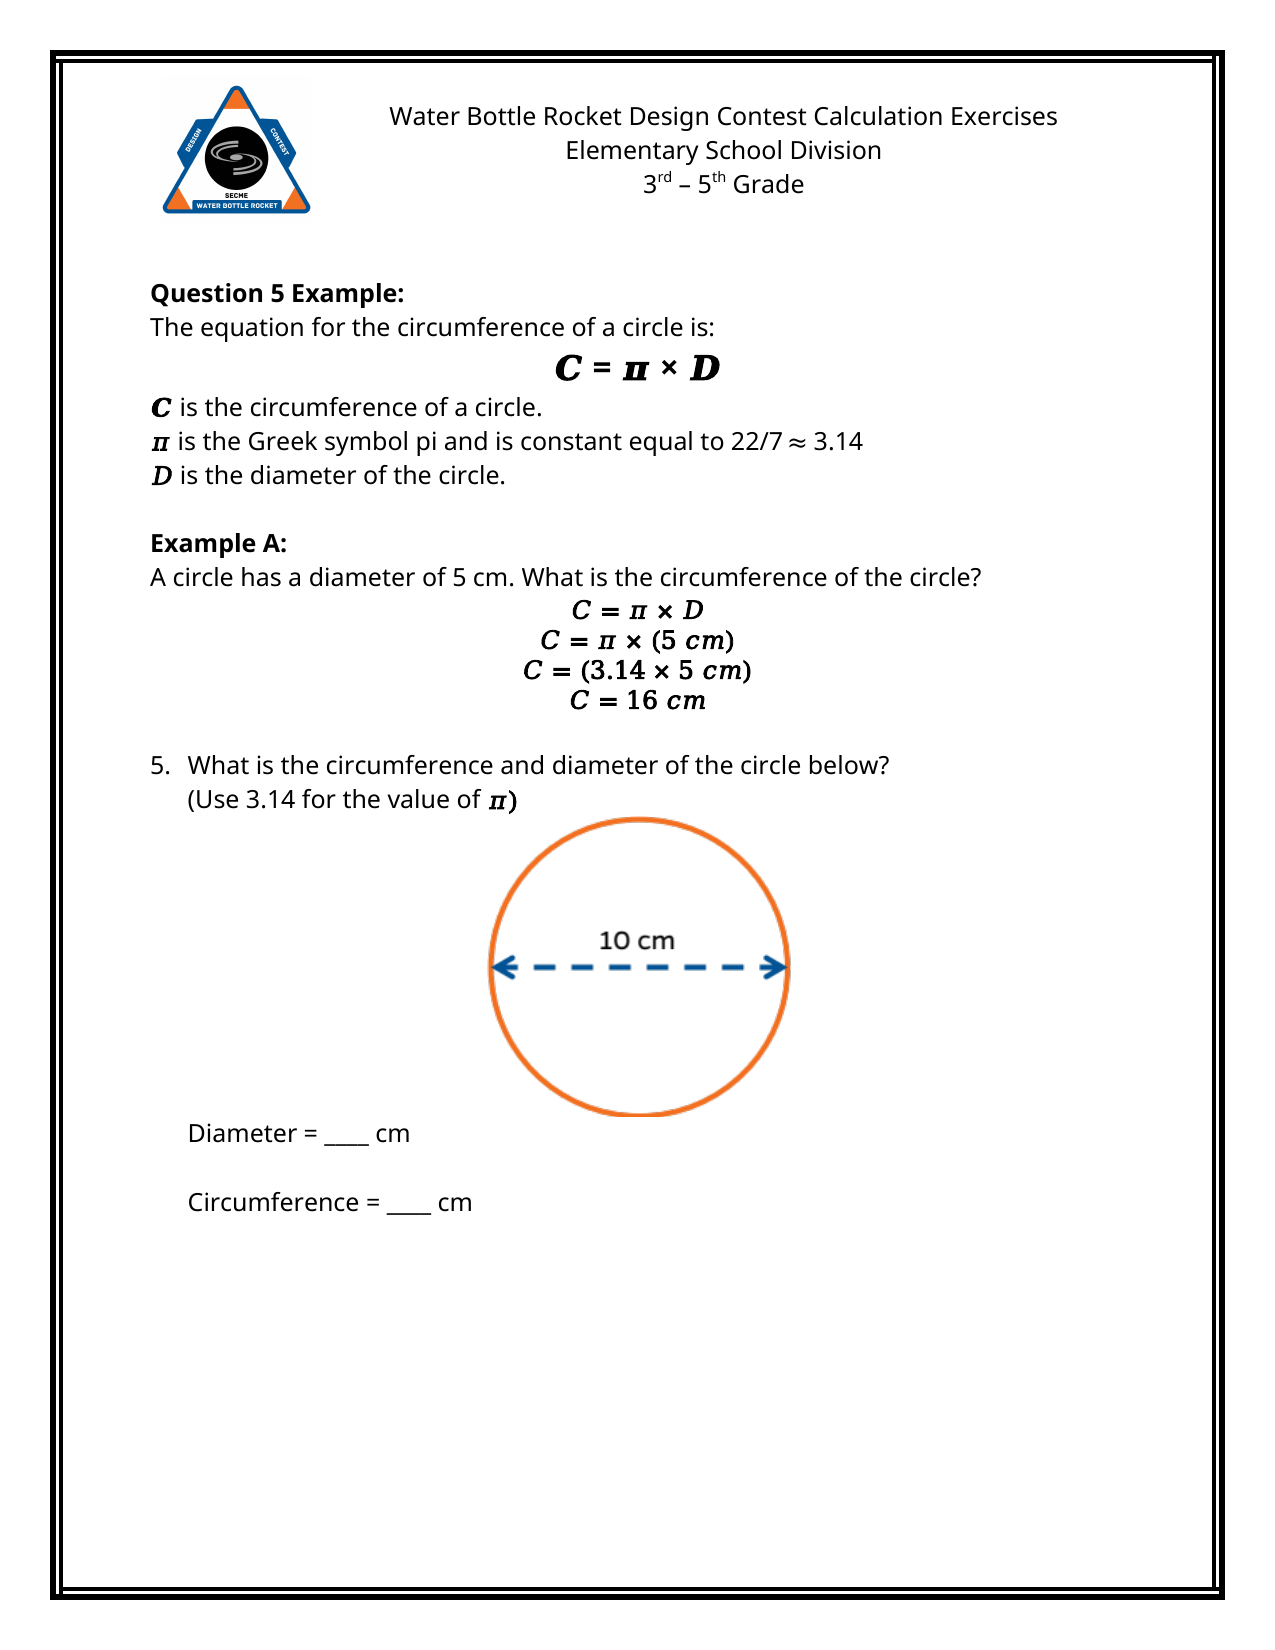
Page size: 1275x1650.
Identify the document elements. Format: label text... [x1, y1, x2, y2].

text 𝐶 = 16 𝑐𝑚 [150, 684, 1125, 714]
text 𝑪 is the circumference of a circle. [150, 389, 1125, 424]
picture [161, 75, 312, 225]
text 𝑪 = 𝝅 × 𝑫 [150, 344, 1125, 389]
text A circle has a diameter of 5 cm. What is the circumference of the circle? [150, 560, 1125, 594]
text Question 5 Example: [150, 276, 1125, 310]
text The equation for the circumference of a circle is: [150, 310, 1125, 344]
text Diameter = ____ cm [187, 1116, 1125, 1150]
text Example A: [150, 526, 1125, 560]
text 𝐶 = (3.14 × 5 𝑐𝑚) [150, 654, 1125, 684]
text Circumference = ____ cm [187, 1184, 1125, 1218]
list What is the circumference and diameter of the circle below? [150, 748, 1125, 782]
text 𝐶 = 𝜋 × (5 𝑐𝑚) [150, 624, 1125, 654]
text 𝜋 is the Greek symbol pi and is constant equal to 22/7 ≈ 3.14 [150, 424, 1125, 458]
text 𝐷 is the diameter of the circle. [150, 458, 1125, 492]
text 𝐶 = 𝜋 × 𝐷 [150, 594, 1125, 624]
list (Use 3.14 for the value of 𝜋) [187, 782, 1125, 816]
